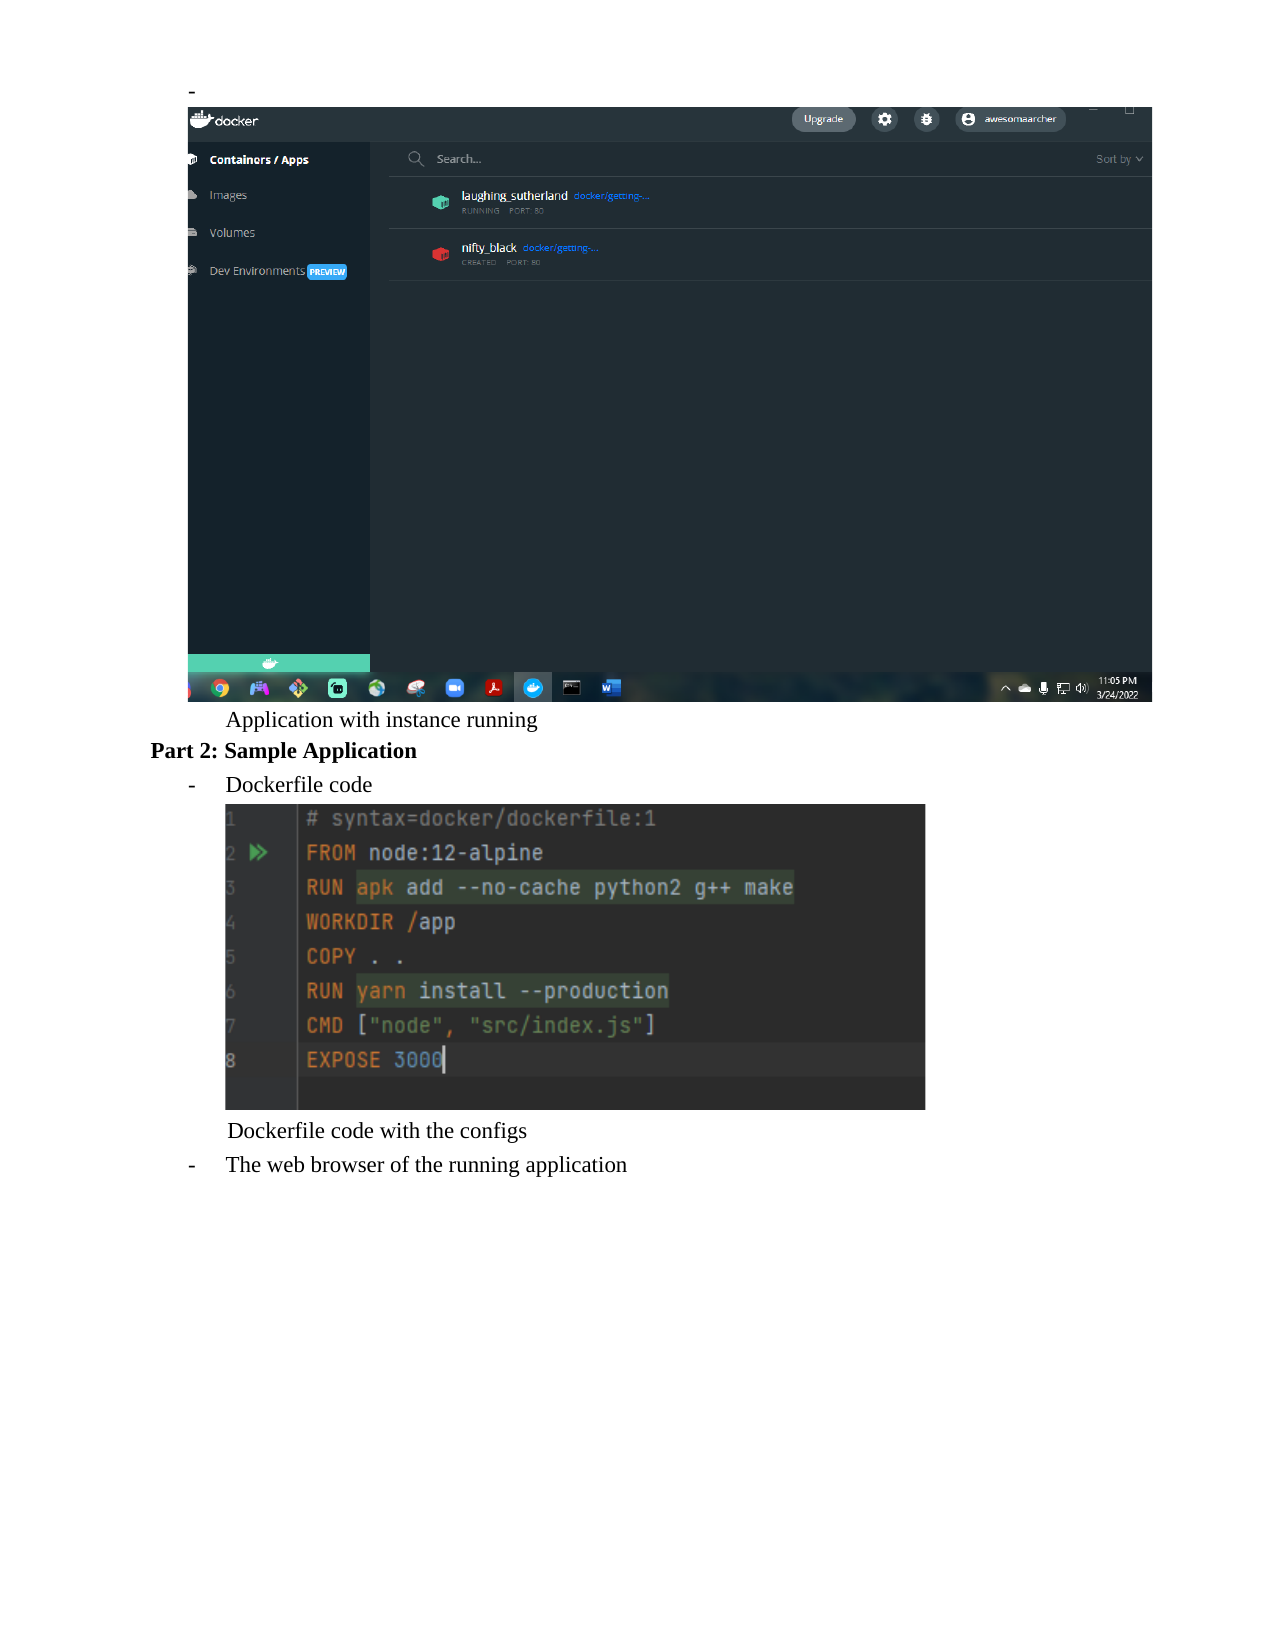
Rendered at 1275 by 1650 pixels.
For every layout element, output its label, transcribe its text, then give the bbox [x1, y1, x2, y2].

list Dockerfile code [188, 771, 1116, 797]
picture [225, 804, 926, 1110]
text Application with instance running [225, 706, 1116, 732]
text Part 2: Sample Application [150, 737, 1116, 763]
picture [187, 107, 1153, 702]
list The web browser of the running application [188, 1151, 1116, 1177]
text Dockerfile code with the configs [225, 1117, 1116, 1143]
